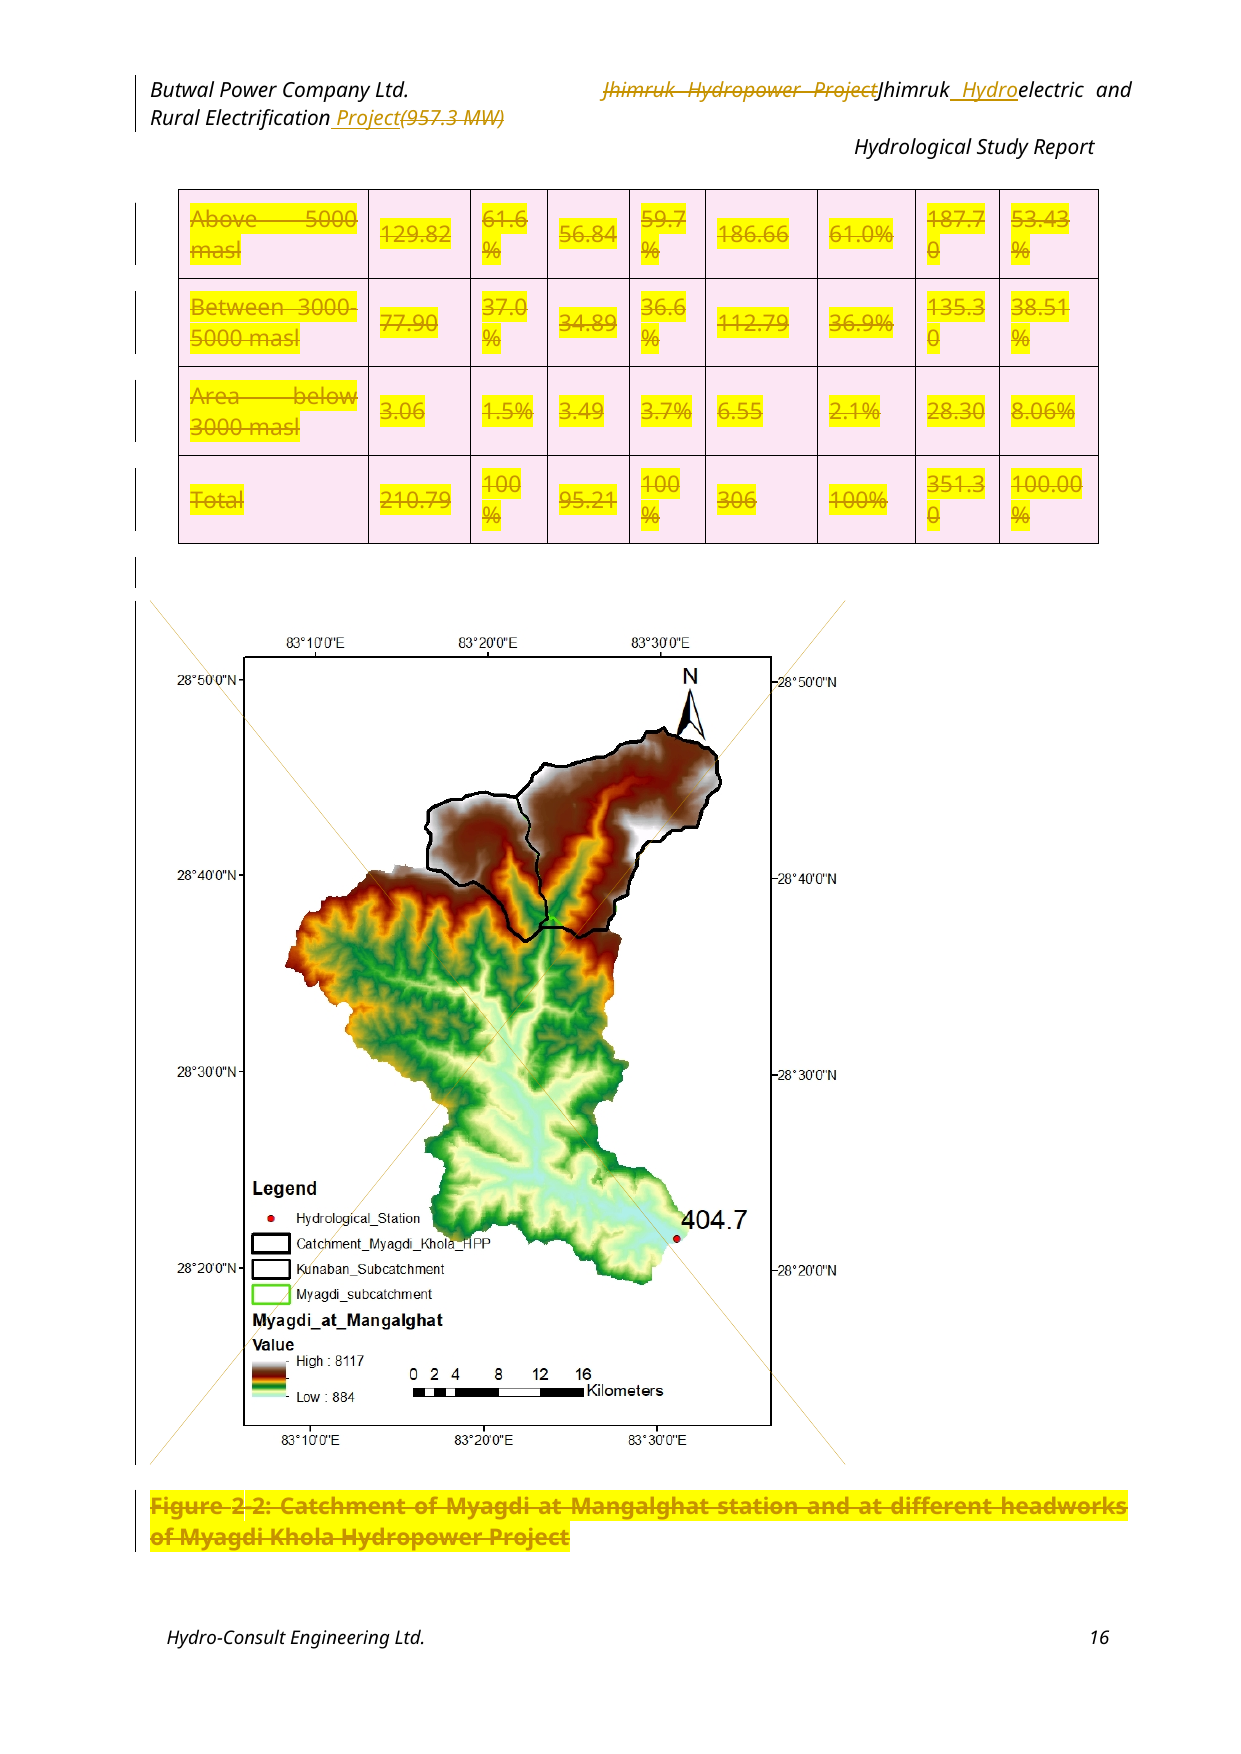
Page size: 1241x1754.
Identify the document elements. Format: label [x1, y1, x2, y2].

picture [150, 602, 497, 1463]
picture [499, 613, 837, 1452]
picture [151, 600, 837, 1031]
picture [151, 1034, 837, 1465]
